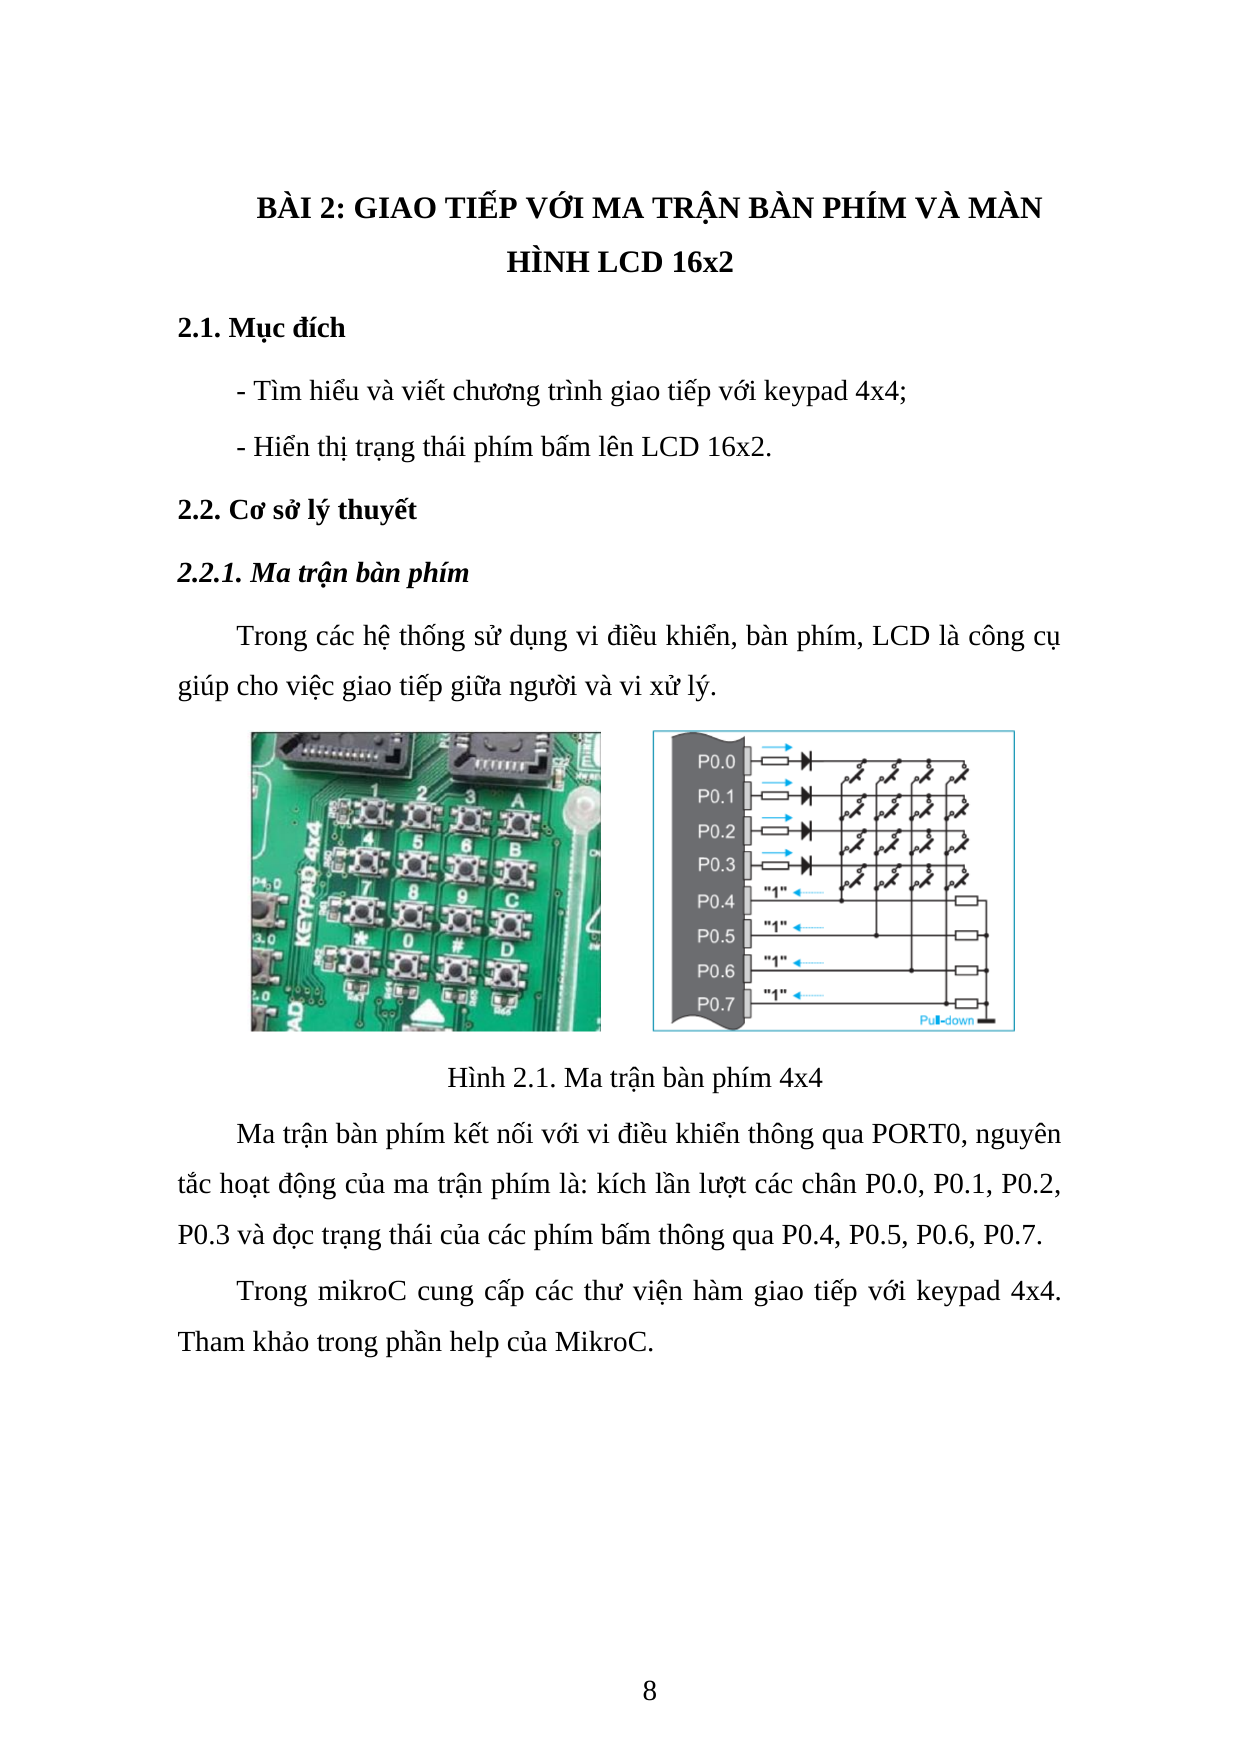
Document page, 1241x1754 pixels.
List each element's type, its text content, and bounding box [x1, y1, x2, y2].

text Hình 2.1. Ma trận bàn phím 4x4 [177, 1060, 1063, 1093]
text Trong mikroC cung cấp các thư viện hàm giao tiếp với keypad 4x4. Tham khảo trong phần help của MikroC. [177, 1273, 1063, 1357]
text - Hiển thị trạng thái phím bấm lên LCD 16x2. [177, 429, 1063, 463]
text 2.2. Cơ sở lý thuyết [177, 492, 1063, 526]
text Ma trận bàn phím kết nối với vi điều khiển thông qua PORT0, nguyên tắc hoạt động của ma trận phím là: kích lần lượt các chân P0.0, P0.1, P0.2, P0.3 và đọc trạng thái của các phím bấm thông qua P0.4, P0.5, P0.6, P0.7. [177, 1116, 1063, 1251]
text BÀI 2: GIAO TIẾP VỚI MA TRẬN BÀN PHÍM VÀ MÀN HÌNH LCD 16x2 [177, 190, 1063, 279]
text - Tìm hiểu và viết chương trình giao tiếp với keypad 4x4; [177, 373, 1063, 406]
picture [247, 724, 1023, 1037]
text Trong các hệ thống sử dụng vi điều khiển, bàn phím, LCD là công cụ giúp cho việc giao tiếp giữa người và vi xử lý. [177, 618, 1063, 702]
text 2.2.1. Ma trận bàn phím [177, 555, 1063, 588]
text 2.1. Mục đích [177, 310, 1063, 343]
